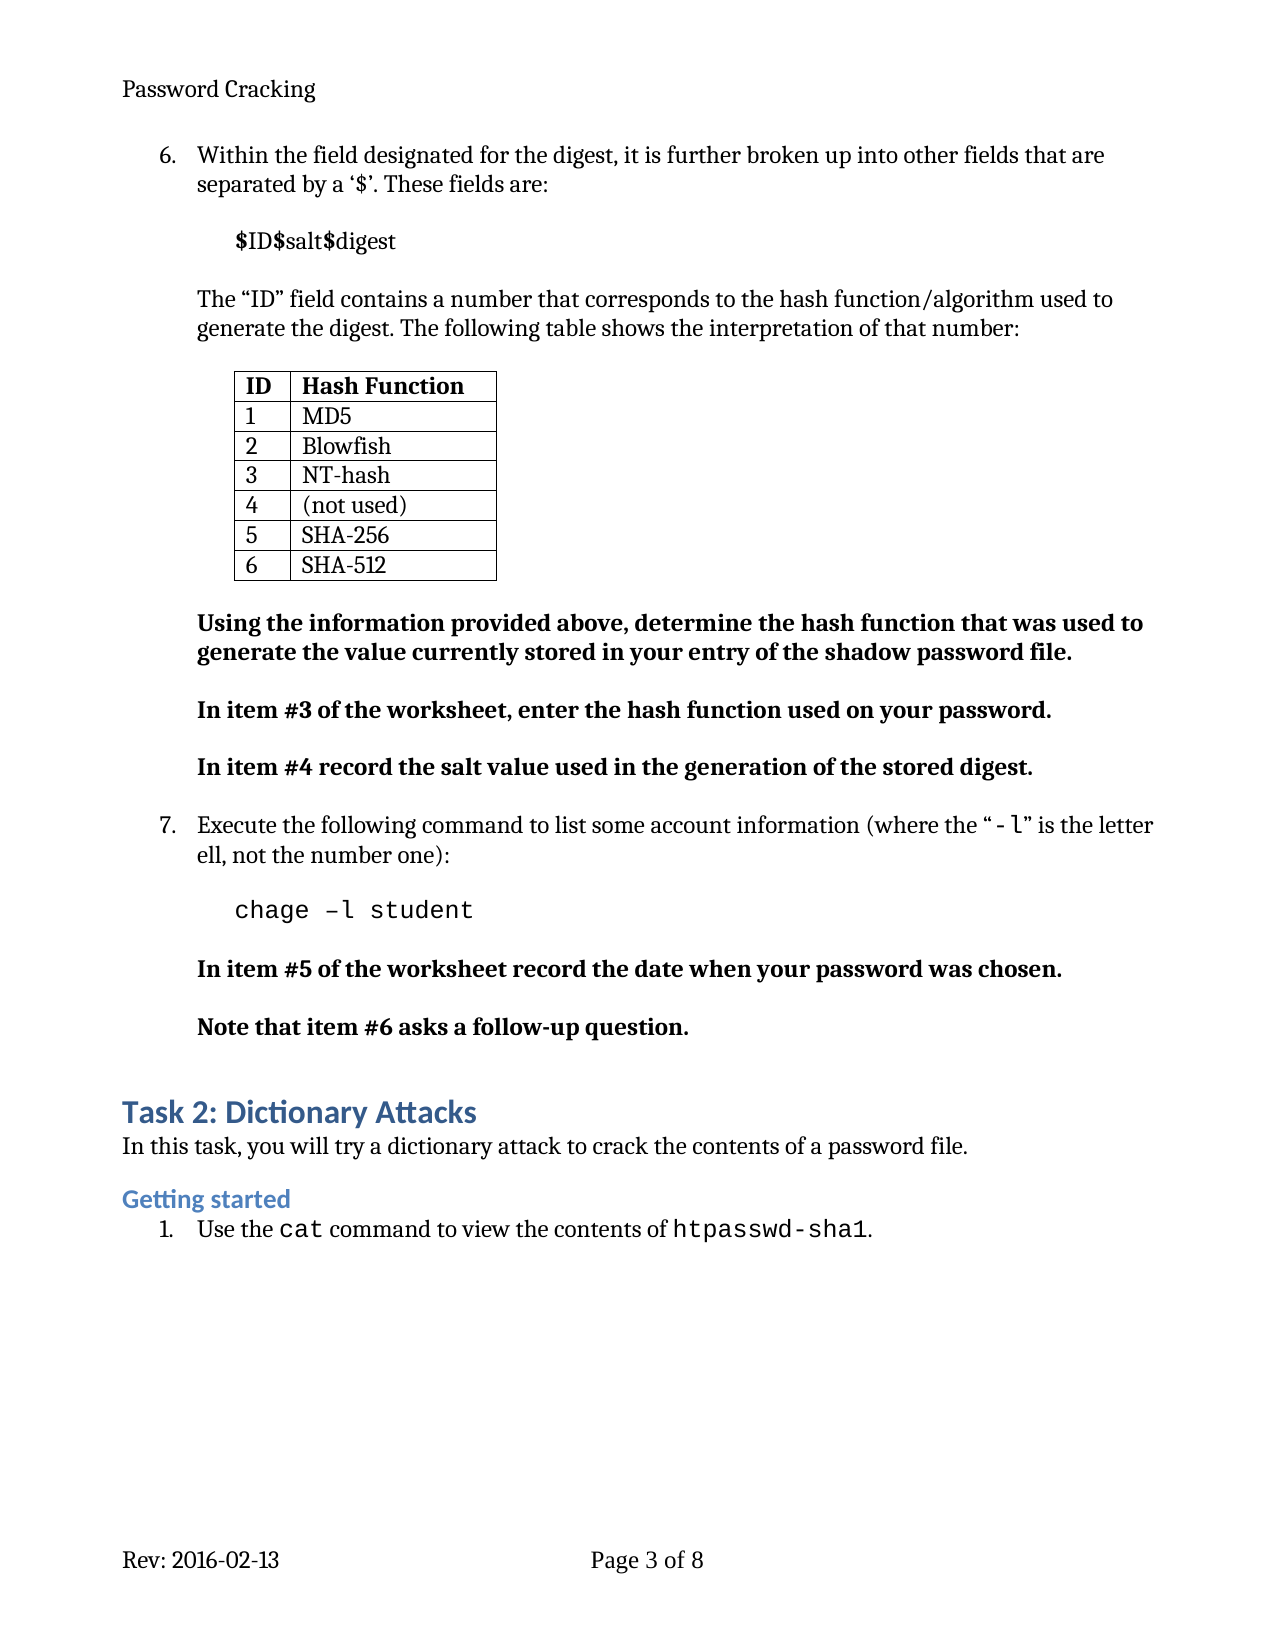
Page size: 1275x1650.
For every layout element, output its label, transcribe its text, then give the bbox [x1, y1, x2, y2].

table_cell 2 [235, 432, 290, 460]
table_cell NT-hash [291, 461, 496, 490]
table_cell 4 [235, 491, 290, 520]
table_cell MD5 [291, 402, 496, 431]
list $ID$salt$digest [234, 227, 1162, 256]
text In item #3 of the worksheet, enter the hash function used on your password. [197, 696, 1162, 724]
text In item #4 record the salt value used in the generation of the stored digest. [197, 753, 1162, 782]
table_cell SHA-512 [291, 551, 496, 579]
text In item #5 of the worksheet record the date when your password was chosen. [197, 955, 1162, 984]
list chage –l student [234, 898, 1162, 926]
table_cell 1 [235, 402, 290, 431]
table_cell Blowfish [291, 432, 496, 460]
subtitle Getting started [122, 1182, 1162, 1215]
table_cell 3 [235, 461, 290, 490]
text Using the information provided above, determine the hash function that was used to generate the value currently stored in your entry of the shadow password file. [197, 609, 1162, 667]
subtitle Task 2: Dictionary Attacks [122, 1091, 1162, 1132]
list Within the field designated for the digest, it is further broken up into other fields that are separated by a ‘$’. These fields are: [159, 141, 1162, 198]
table_cell 5 [235, 521, 290, 550]
table_cell 6 [235, 551, 290, 579]
text Note that item #6 asks a follow-up question. [197, 1013, 1162, 1041]
list Use the cat command to view the contents of htpasswd-sha1. [159, 1215, 1162, 1245]
list Execute the following command to list some account information (where the “-l” is the letter ell, not the number one): [159, 811, 1162, 869]
table_cell (not used) [291, 491, 496, 520]
table_header ID [235, 372, 290, 401]
table_header Hash Function [291, 372, 496, 401]
text The “ID” field contains a number that corresponds to the hash function/algorithm used to generate the digest. The following table shows the interpretation of that number: [197, 285, 1162, 342]
text In this task, you will try a dictionary attack to crack the contents of a password file. [122, 1132, 1162, 1161]
table_cell SHA-256 [291, 521, 496, 550]
